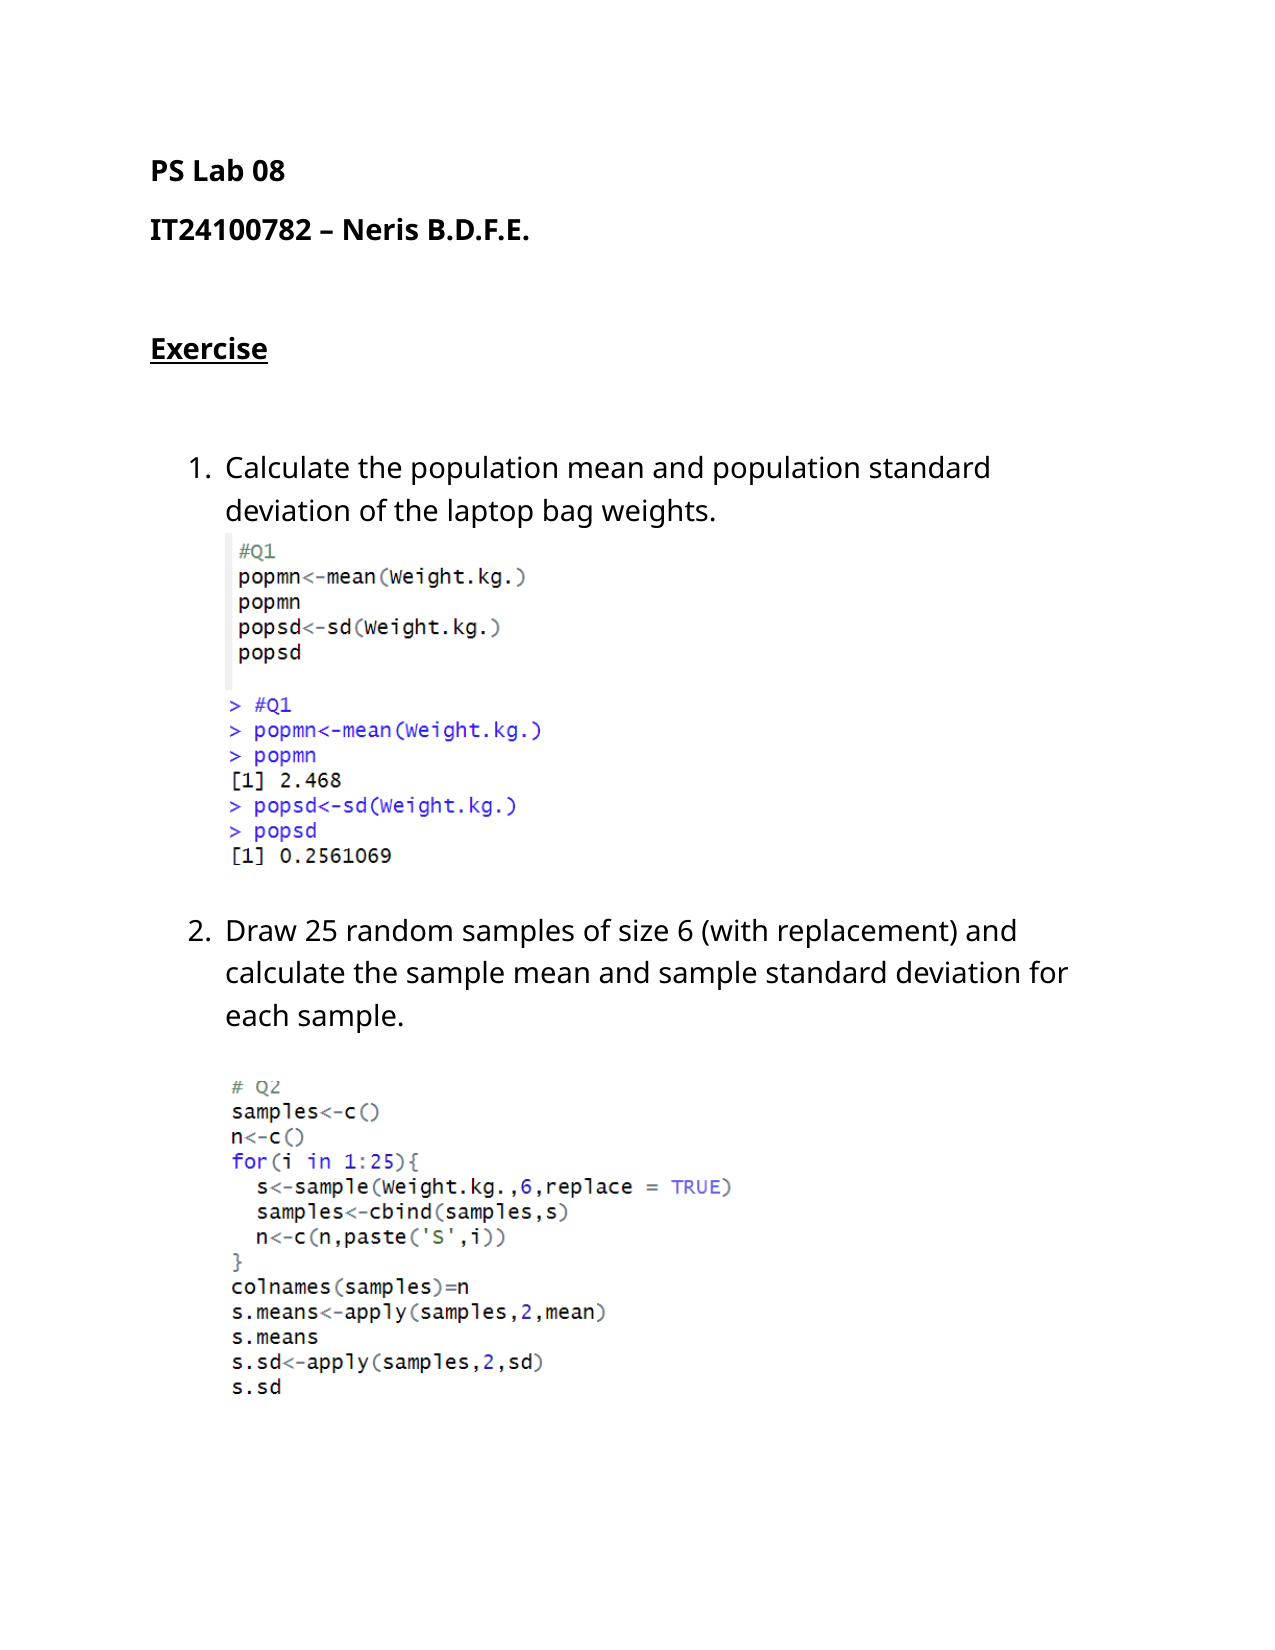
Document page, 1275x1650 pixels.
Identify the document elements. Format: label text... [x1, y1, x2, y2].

text IT24100782 – Neris B.D.F.E. [150, 209, 1125, 249]
text Exercise [150, 328, 1125, 368]
picture [225, 1081, 767, 1417]
list Draw 25 random samples of size 6 (with replacement) and calculate the sample mean and sample standard deviation for each sample. [187, 910, 1125, 1035]
picture [225, 533, 563, 690]
list Calculate the population mean and population standard deviation of the laptop bag weights. [187, 447, 1125, 530]
picture [225, 691, 589, 865]
text PS Lab 08 [150, 150, 1125, 190]
